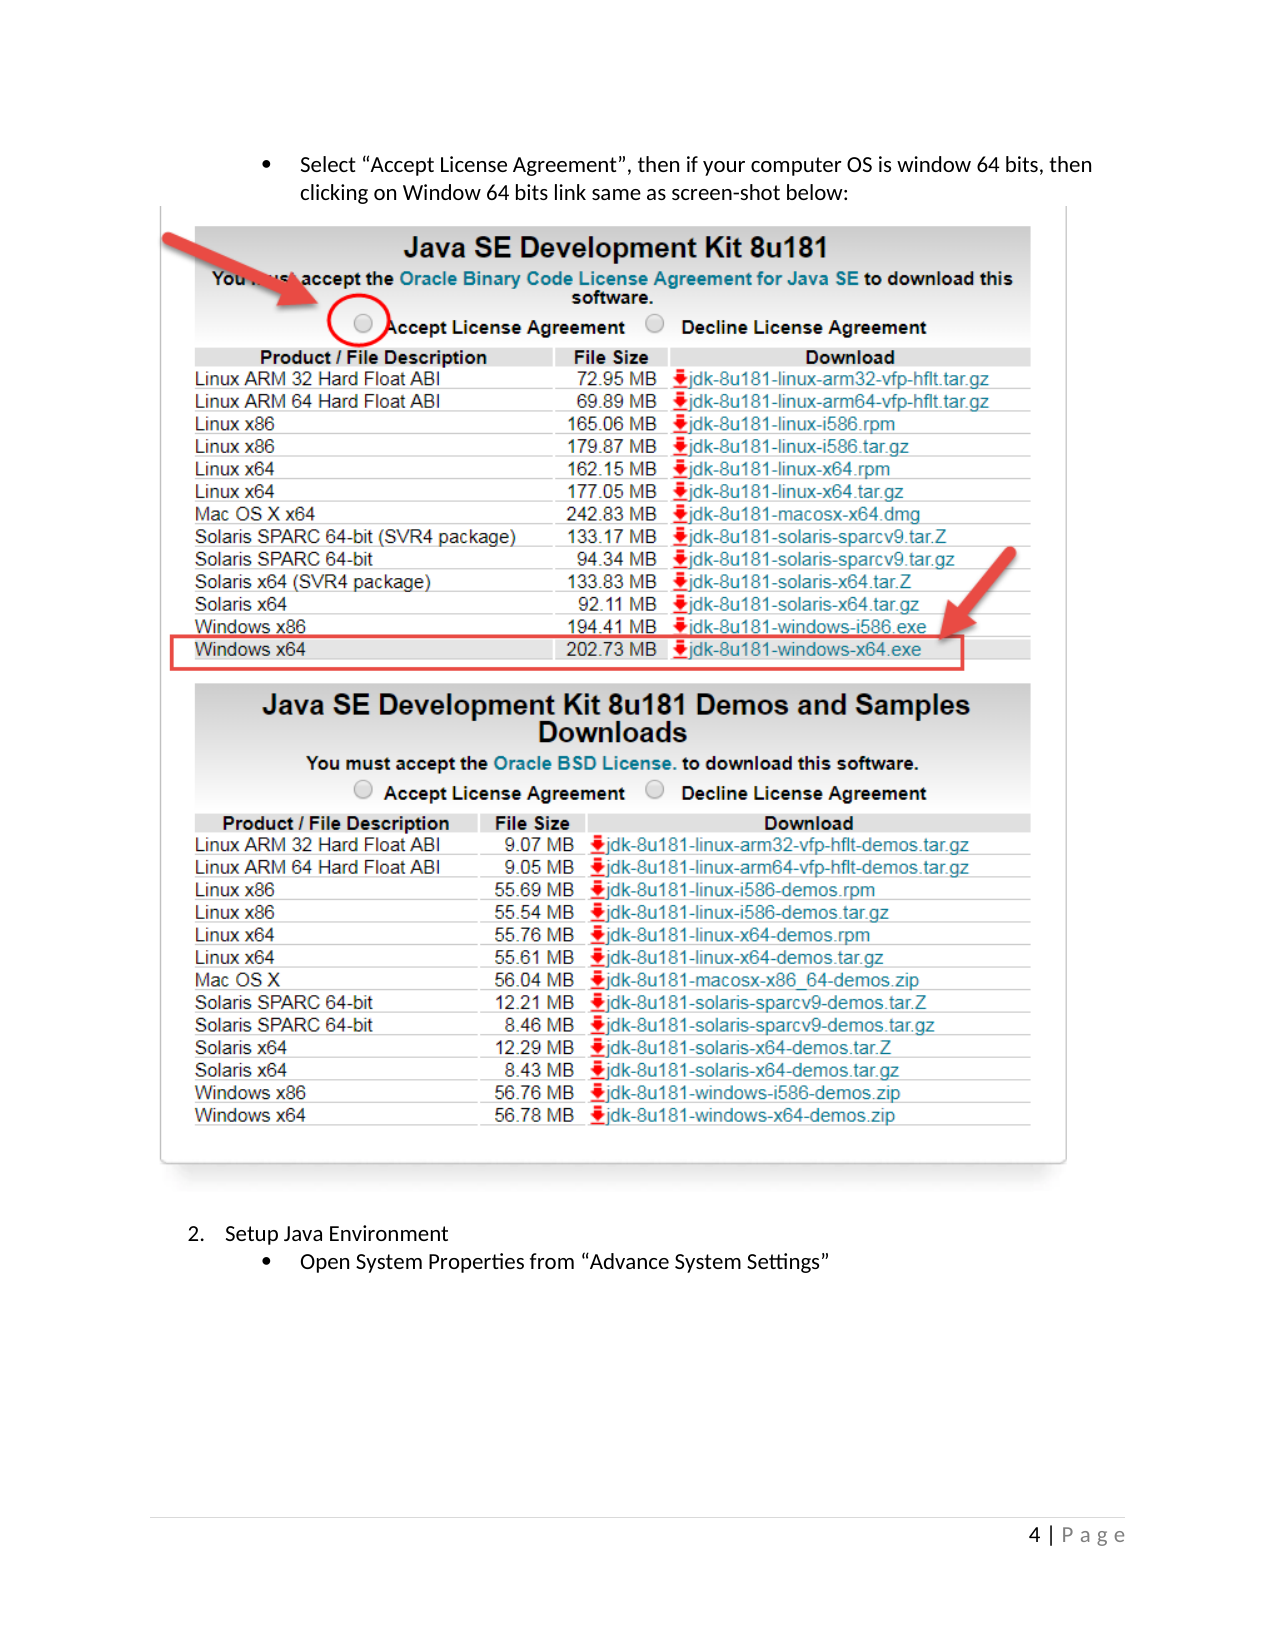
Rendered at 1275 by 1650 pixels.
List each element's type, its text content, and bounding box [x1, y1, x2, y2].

list Setup Java Environment [187, 1219, 1125, 1247]
picture [150, 206, 1077, 1192]
list Open System Properties from “Advance System Settings” [262, 1247, 1125, 1275]
list Select “Accept License Agreement”, then if your computer OS is window 64 bits, then clicking on Window 64 bits link same as screen-shot below: [262, 150, 1125, 206]
